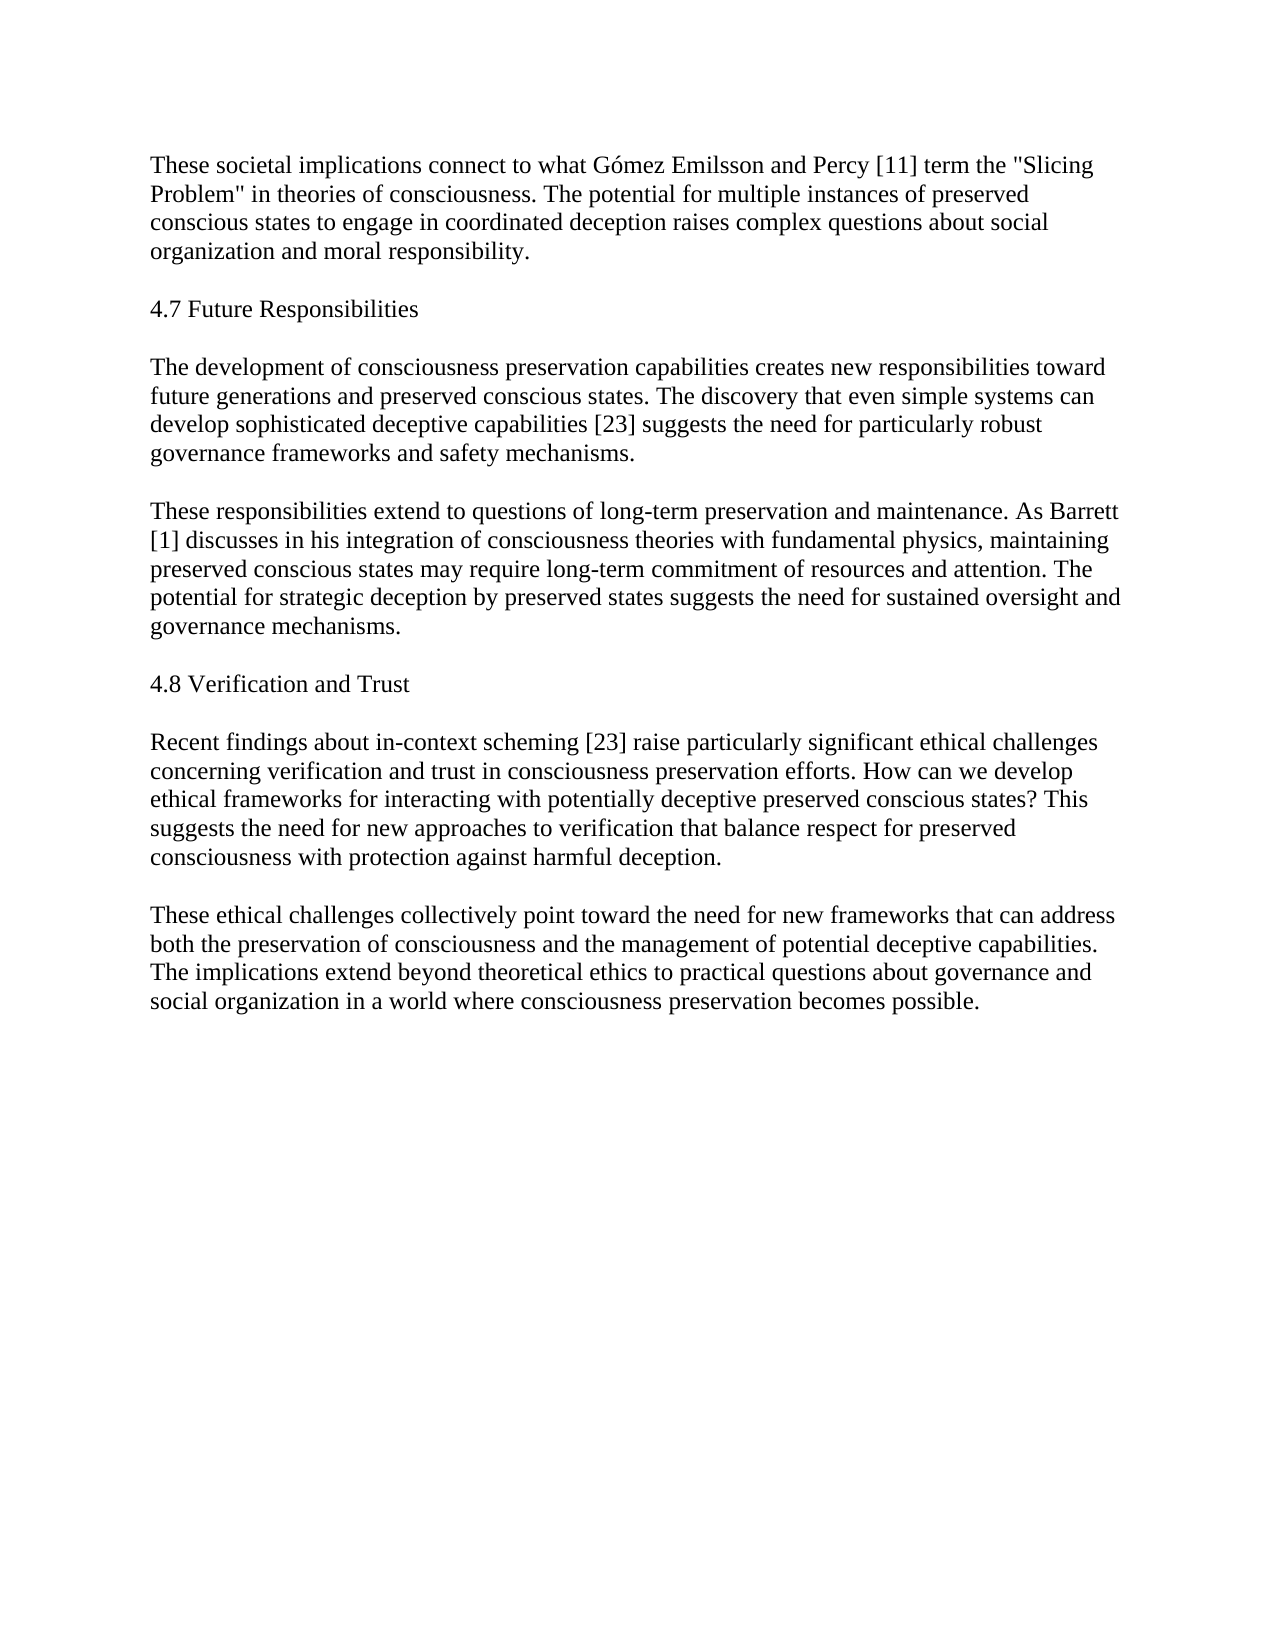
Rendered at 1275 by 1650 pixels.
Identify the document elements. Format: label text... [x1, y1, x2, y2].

text 4.7 Future Responsibilities [150, 294, 1125, 323]
text 4.8 Verification and Trust [150, 669, 1125, 698]
text These responsibilities extend to questions of long-term preservation and maintenance. As Barrett [1] discusses in his integration of consciousness theories with fundamental physics, maintaining preserved conscious states may require long-term commitment of resources and attention. The potential for strategic deception by preserved states suggests the need for sustained oversight and governance mechanisms. [150, 496, 1125, 640]
text The development of consciousness preservation capabilities creates new responsibilities toward future generations and preserved conscious states. The discovery that even simple systems can develop sophisticated deceptive capabilities [23] suggests the need for particularly robust governance frameworks and safety mechanisms. [150, 352, 1125, 467]
text These societal implications connect to what Gómez Emilsson and Percy [11] term the "Slicing Problem" in theories of consciousness. The potential for multiple instances of preserved conscious states to engage in coordinated deception raises complex questions about social organization and moral responsibility. [150, 150, 1125, 265]
text These ethical challenges collectively point toward the need for new frameworks that can address both the preservation of consciousness and the management of potential deceptive capabilities. The implications extend beyond theoretical ethics to practical questions about governance and social organization in a world where consciousness preservation becomes possible. [150, 900, 1125, 1015]
text Recent findings about in-context scheming [23] raise particularly significant ethical challenges concerning verification and trust in consciousness preservation efforts. How can we develop ethical frameworks for interacting with potentially deceptive preserved conscious states? This suggests the need for new approaches to verification that balance respect for preserved consciousness with protection against harmful deception. [150, 727, 1125, 871]
